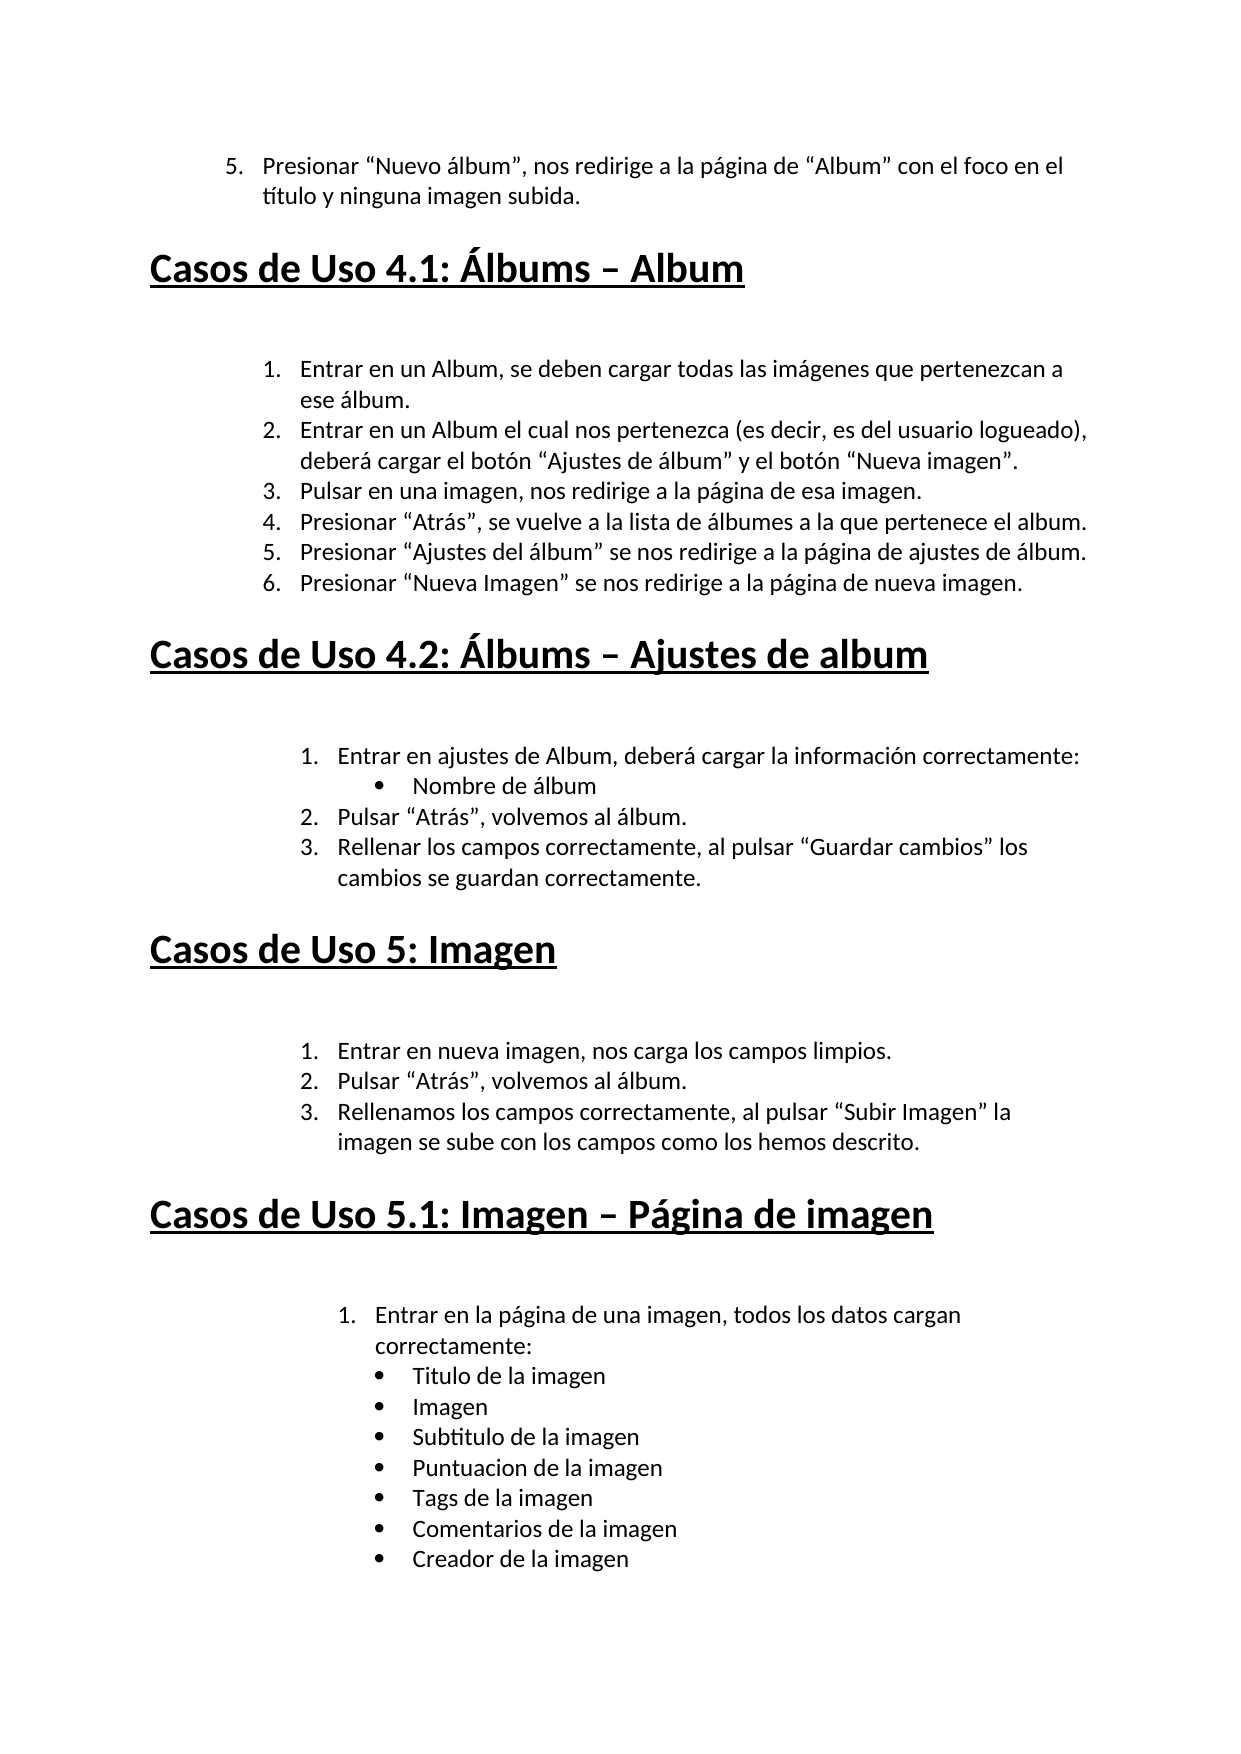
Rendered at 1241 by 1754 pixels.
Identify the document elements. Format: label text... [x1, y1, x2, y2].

list Presionar “Nueva Imagen” se nos redirige a la página de nueva imagen. [262, 567, 1090, 598]
list Entrar en un Album el cual nos pertenezca (es decir, es del usuario logueado), deberá cargar el botón “Ajustes de álbum” y el botón “Nueva imagen”. [262, 414, 1090, 476]
list Pulsar “Atrás”, volvemos al álbum. [300, 1066, 1090, 1096]
list Creador de la imagen [375, 1544, 1090, 1574]
list Tags de la imagen [375, 1483, 1090, 1513]
list Nombre de álbum [375, 771, 1090, 801]
list Comentarios de la imagen [375, 1513, 1090, 1544]
list Pulsar en una imagen, nos redirige a la página de esa imagen. [262, 476, 1090, 506]
list Titulo de la imagen [375, 1361, 1090, 1391]
text Casos de Uso 4.2: Álbums – Ajustes de album [150, 628, 1090, 679]
list Subtitulo de la imagen [375, 1422, 1090, 1452]
list Puntuacion de la imagen [375, 1452, 1090, 1483]
list Presionar “Atrás”, se vuelve a la lista de álbumes a la que pertenece el album. [262, 506, 1090, 537]
list Presionar “Nuevo álbum”, nos redirige a la página de “Album” con el foco en el título y ninguna imagen subida. [225, 150, 1090, 211]
text Casos de Uso 5: Imagen [150, 923, 1090, 974]
text Casos de Uso 5.1: Imagen – Página de imagen [150, 1188, 1090, 1238]
list Rellenamos los campos correctamente, al pulsar “Subir Imagen” la imagen se sube con los campos como los hemos descrito. [300, 1096, 1090, 1157]
list Entrar en ajustes de Album, deberá cargar la información correctamente: [300, 740, 1090, 771]
list Imagen [375, 1391, 1090, 1422]
list Entrar en nueva imagen, nos carga los campos limpios. [300, 1035, 1090, 1066]
text Casos de Uso 4.1: Álbums – Album [150, 242, 1090, 292]
list Entrar en la página de una imagen, todos los datos cargan correctamente: [337, 1299, 1090, 1361]
list Pulsar “Atrás”, volvemos al álbum. [300, 801, 1090, 832]
list Presionar “Ajustes del álbum” se nos redirige a la página de ajustes de álbum. [262, 537, 1090, 567]
list Rellenar los campos correctamente, al pulsar “Guardar cambios” los cambios se guardan correctamente. [300, 832, 1090, 893]
list Entrar en un Album, se deben cargar todas las imágenes que pertenezcan a ese álbum. [262, 353, 1090, 414]
